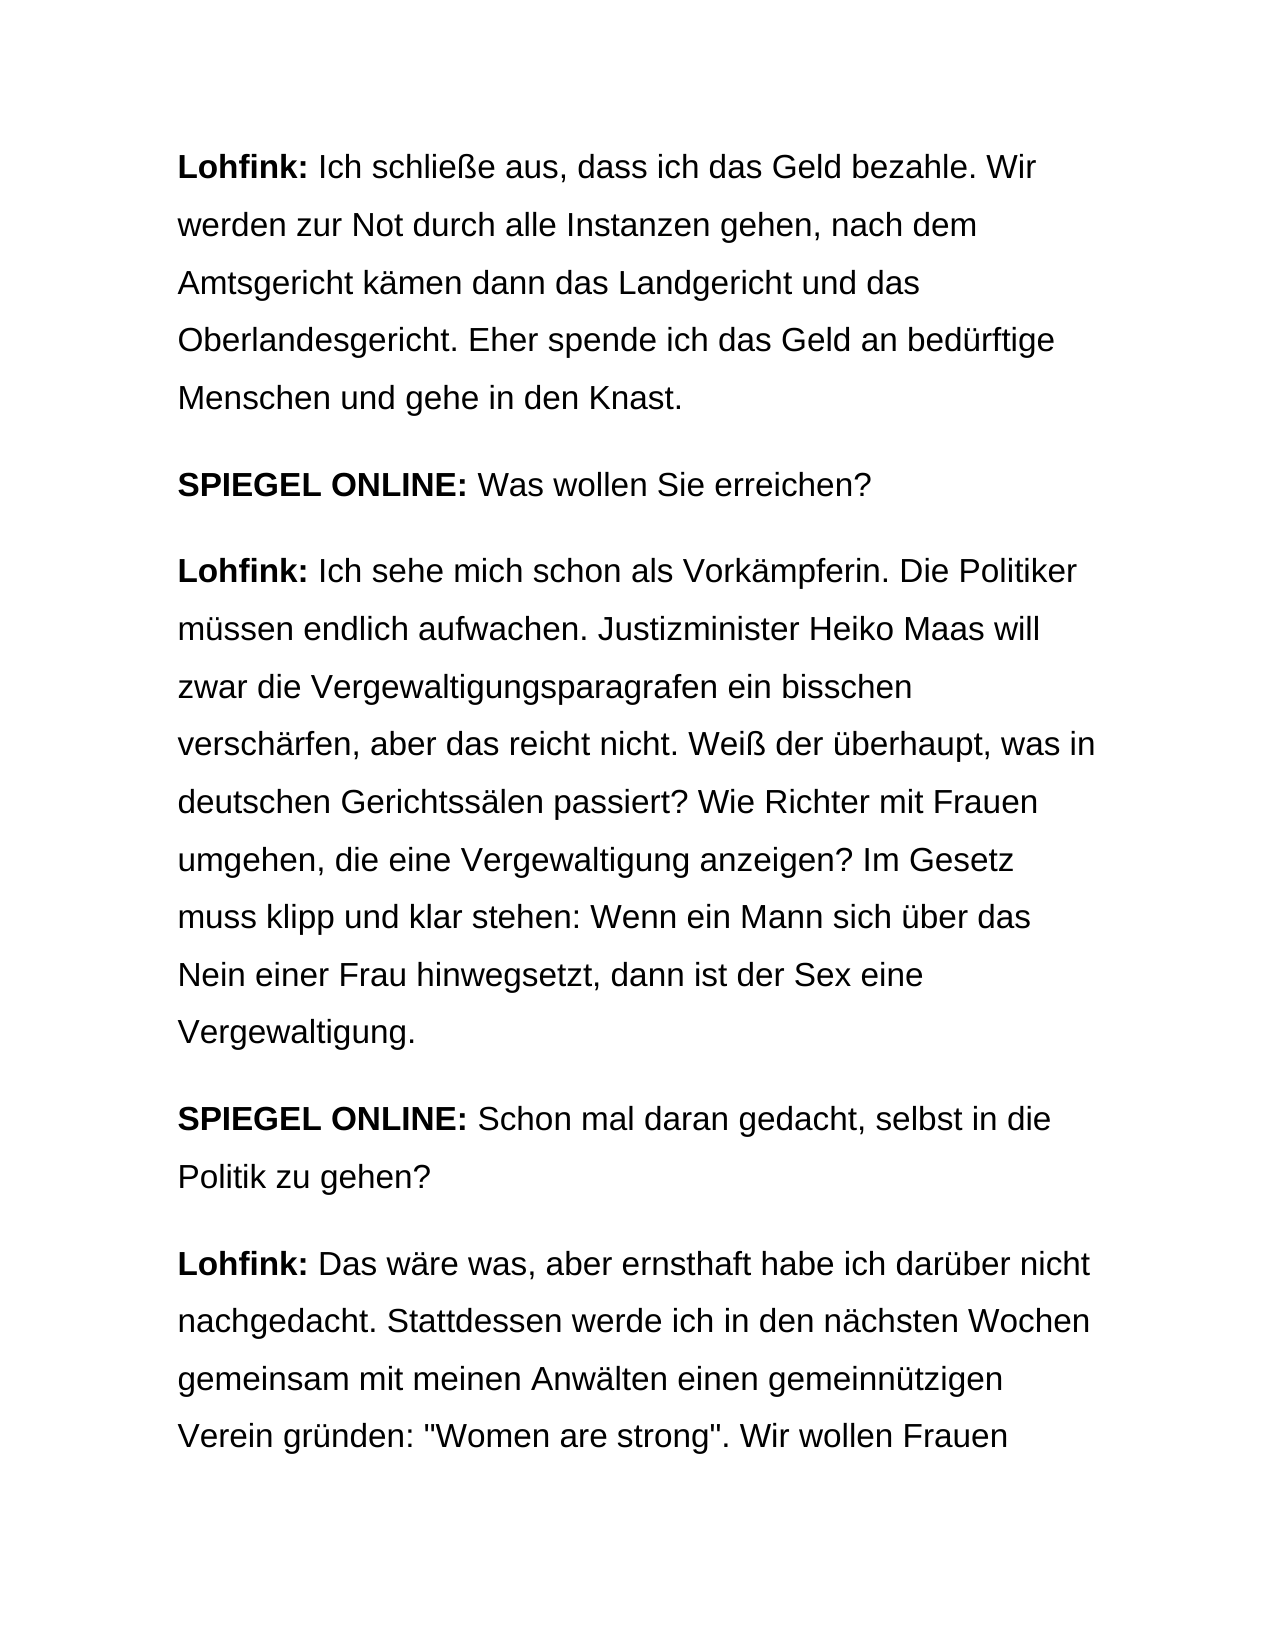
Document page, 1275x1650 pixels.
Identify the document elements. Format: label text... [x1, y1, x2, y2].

text SPIEGEL ONLINE: Was wollen Sie erreichen? [177, 465, 1098, 503]
text Lohfink: Ich sehe mich schon als Vorkämpferin. Die Politiker müssen endlich aufwachen. Justizminister Heiko Maas will zwar die Vergewaltigungsparagrafen ein bisschen verschärfen, aber das reicht nicht. Weiß der überhaupt, was in deutschen Gerichtssälen passiert? Wie Richter mit Frauen umgehen, die eine Vergewaltigung anzeigen? Im Gesetz muss klipp und klar stehen: Wenn ein Mann sich über das Nein einer Frau hinwegsetzt, dann ist der Sex eine Vergewaltigung. [177, 552, 1098, 1051]
text SPIEGEL ONLINE: Schon mal daran gedacht, selbst in die Politik zu gehen? [177, 1099, 1098, 1195]
text Lohfink: Ich schließe aus, dass ich das Geld bezahle. Wir werden zur Not durch alle Instanzen gehen, nach dem Amtsgericht kämen dann das Landgericht und das Oberlandesgericht. Eher spende ich das Geld an bedürftige Menschen und gehe in den Knast. [177, 148, 1098, 416]
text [177, 1243, 1098, 1455]
